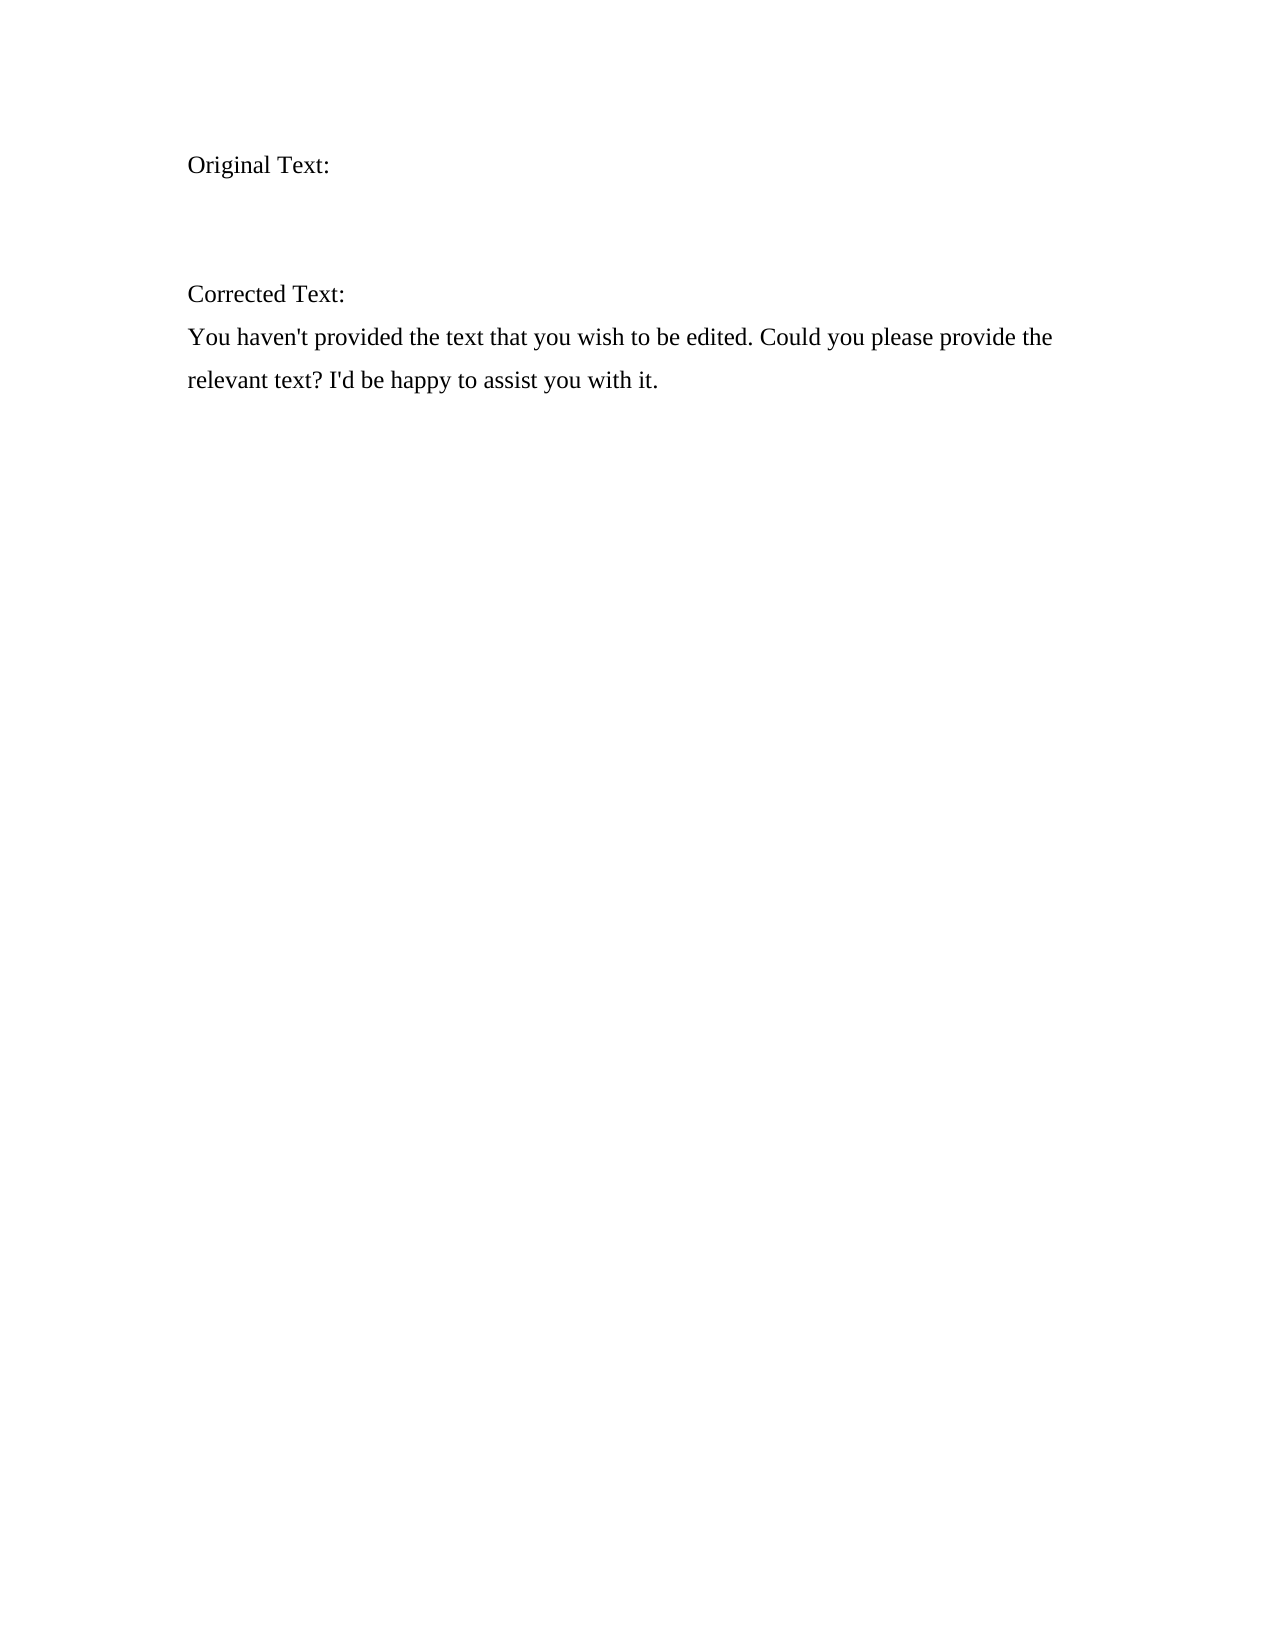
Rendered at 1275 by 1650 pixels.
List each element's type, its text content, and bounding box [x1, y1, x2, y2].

text Original Text: Corrected Text: You haven't provided the text that you wish to be edited. Could you please provide the relevant text? I'd be happy to assist you with it. [187, 150, 1087, 437]
